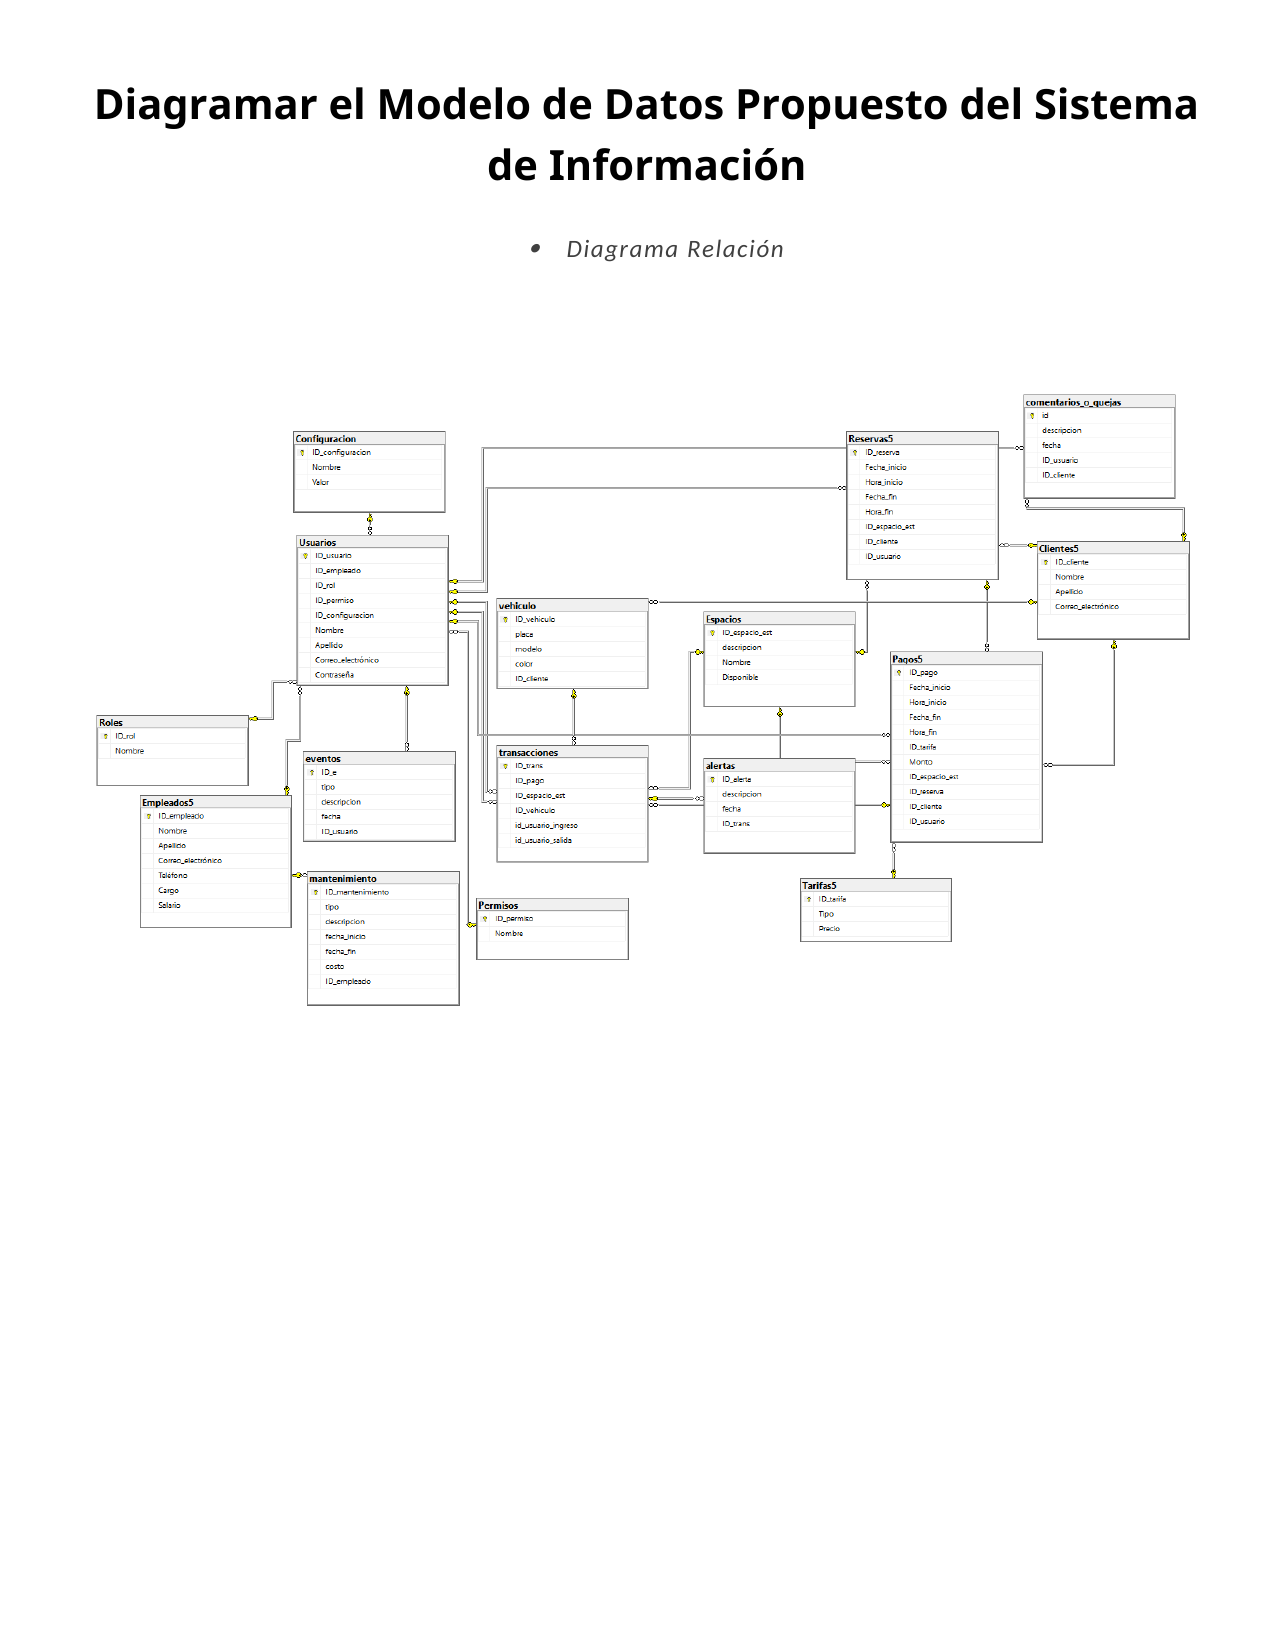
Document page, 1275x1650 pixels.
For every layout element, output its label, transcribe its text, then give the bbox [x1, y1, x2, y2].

subtitle Diagramar el Modelo de Datos Propuesto del Sistema de Información [93, 75, 1200, 193]
picture [75, 380, 1200, 1007]
subtitle Diagrama Relación [112, 233, 1200, 264]
